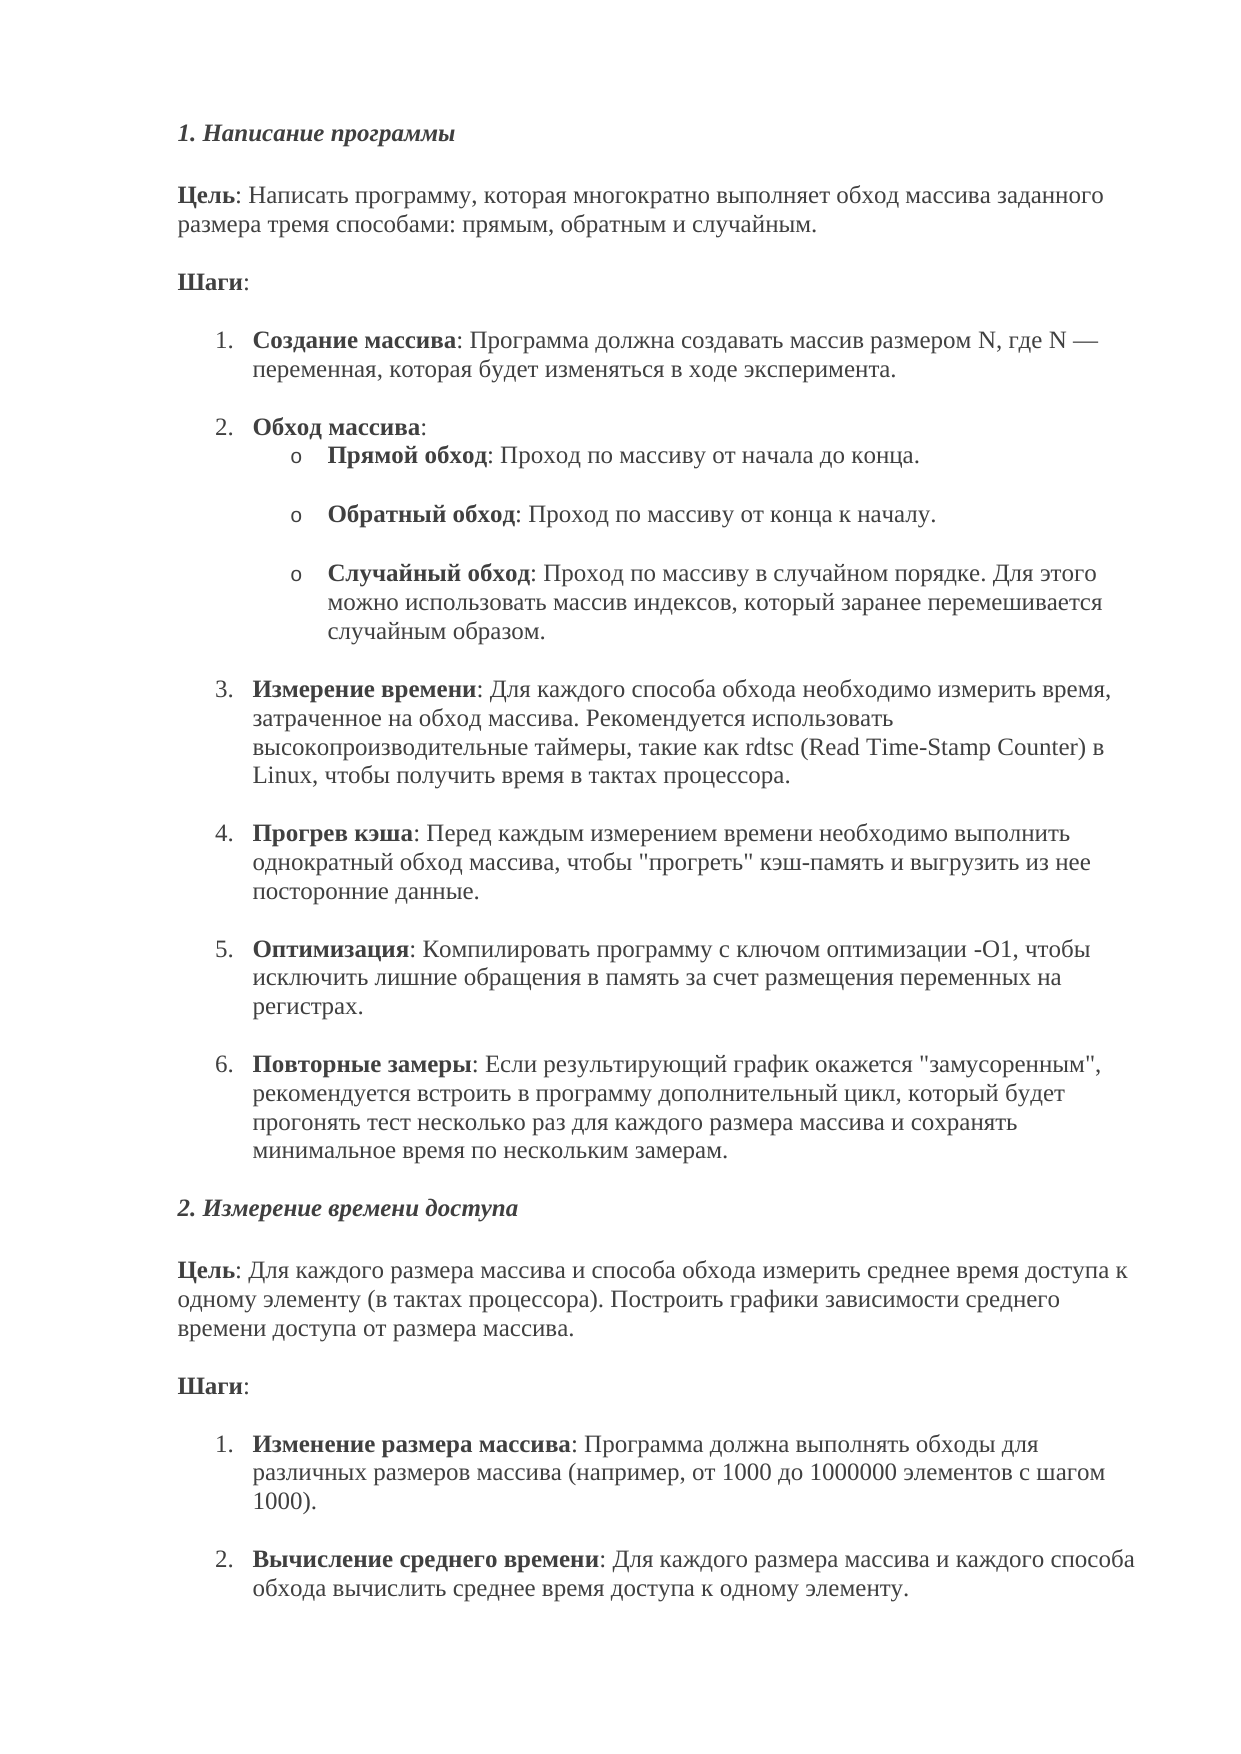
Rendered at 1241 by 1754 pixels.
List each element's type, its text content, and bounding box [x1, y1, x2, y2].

subtitle 2. Измерение времени доступа [177, 1193, 1152, 1222]
text Шаги: [177, 1371, 1152, 1399]
list Оптимизация: Компилировать программу с ключом оптимизации -O1, чтобы исключить лишние обращения в память за счет размещения переменных на регистрах. [215, 934, 1152, 1020]
text Цель: Написать программу, которая многократно выполняет обход массива заданного размера тремя способами: прямым, обратным и случайным. [177, 180, 1152, 238]
list Обход массива: [215, 412, 1152, 440]
list Обратный обход: Проход по массиву от конца к началу. [290, 499, 1152, 529]
text Шаги: [177, 267, 1152, 296]
list Создание массива: Программа должна создавать массив размером N, где N — переменная, которая будет изменяться в ходе эксперимента. [215, 325, 1152, 382]
text Цель: Для каждого размера массива и способа обхода измерить среднее время доступа к одному элементу (в тактах процессора). Построить графики зависимости среднего времени доступа от размера массива. [177, 1255, 1152, 1342]
list Вычисление среднего времени: Для каждого размера массива и каждого способа обхода вычислить среднее время доступа к одному элементу. [215, 1544, 1152, 1602]
list Повторные замеры: Если результирующий график окажется "замусоренным", рекомендуется встроить в программу дополнительный цикл, который будет прогонять тест несколько раз для каждого размера массива и сохранять минимальное время по нескольким замерам. [215, 1049, 1152, 1164]
list Изменение размера массива: Программа должна выполнять обходы для различных размеров массива (например, от 1000 до 1000000 элементов с шагом 1000). [215, 1429, 1152, 1515]
list Случайный обход: Проход по массиву в случайном порядке. Для этого можно использовать массив индексов, который заранее перемешивается случайным образом. [290, 558, 1152, 645]
list Прогрев кэша: Перед каждым измерением времени необходимо выполнить однократный обход массива, чтобы "прогреть" кэш-память и выгрузить из нее посторонние данные. [215, 818, 1152, 904]
subtitle 1. Написание программы [177, 118, 1152, 147]
list Измерение времени: Для каждого способа обхода необходимо измерить время, затраченное на обход массива. Рекомендуется использовать высокопроизводительные таймеры, такие как rdtsc (Read Time-Stamp Counter) в Linux, чтобы получить время в тактах процессора. [215, 674, 1152, 789]
list Прямой обход: Проход по массиву от начала до конца. [290, 440, 1152, 470]
